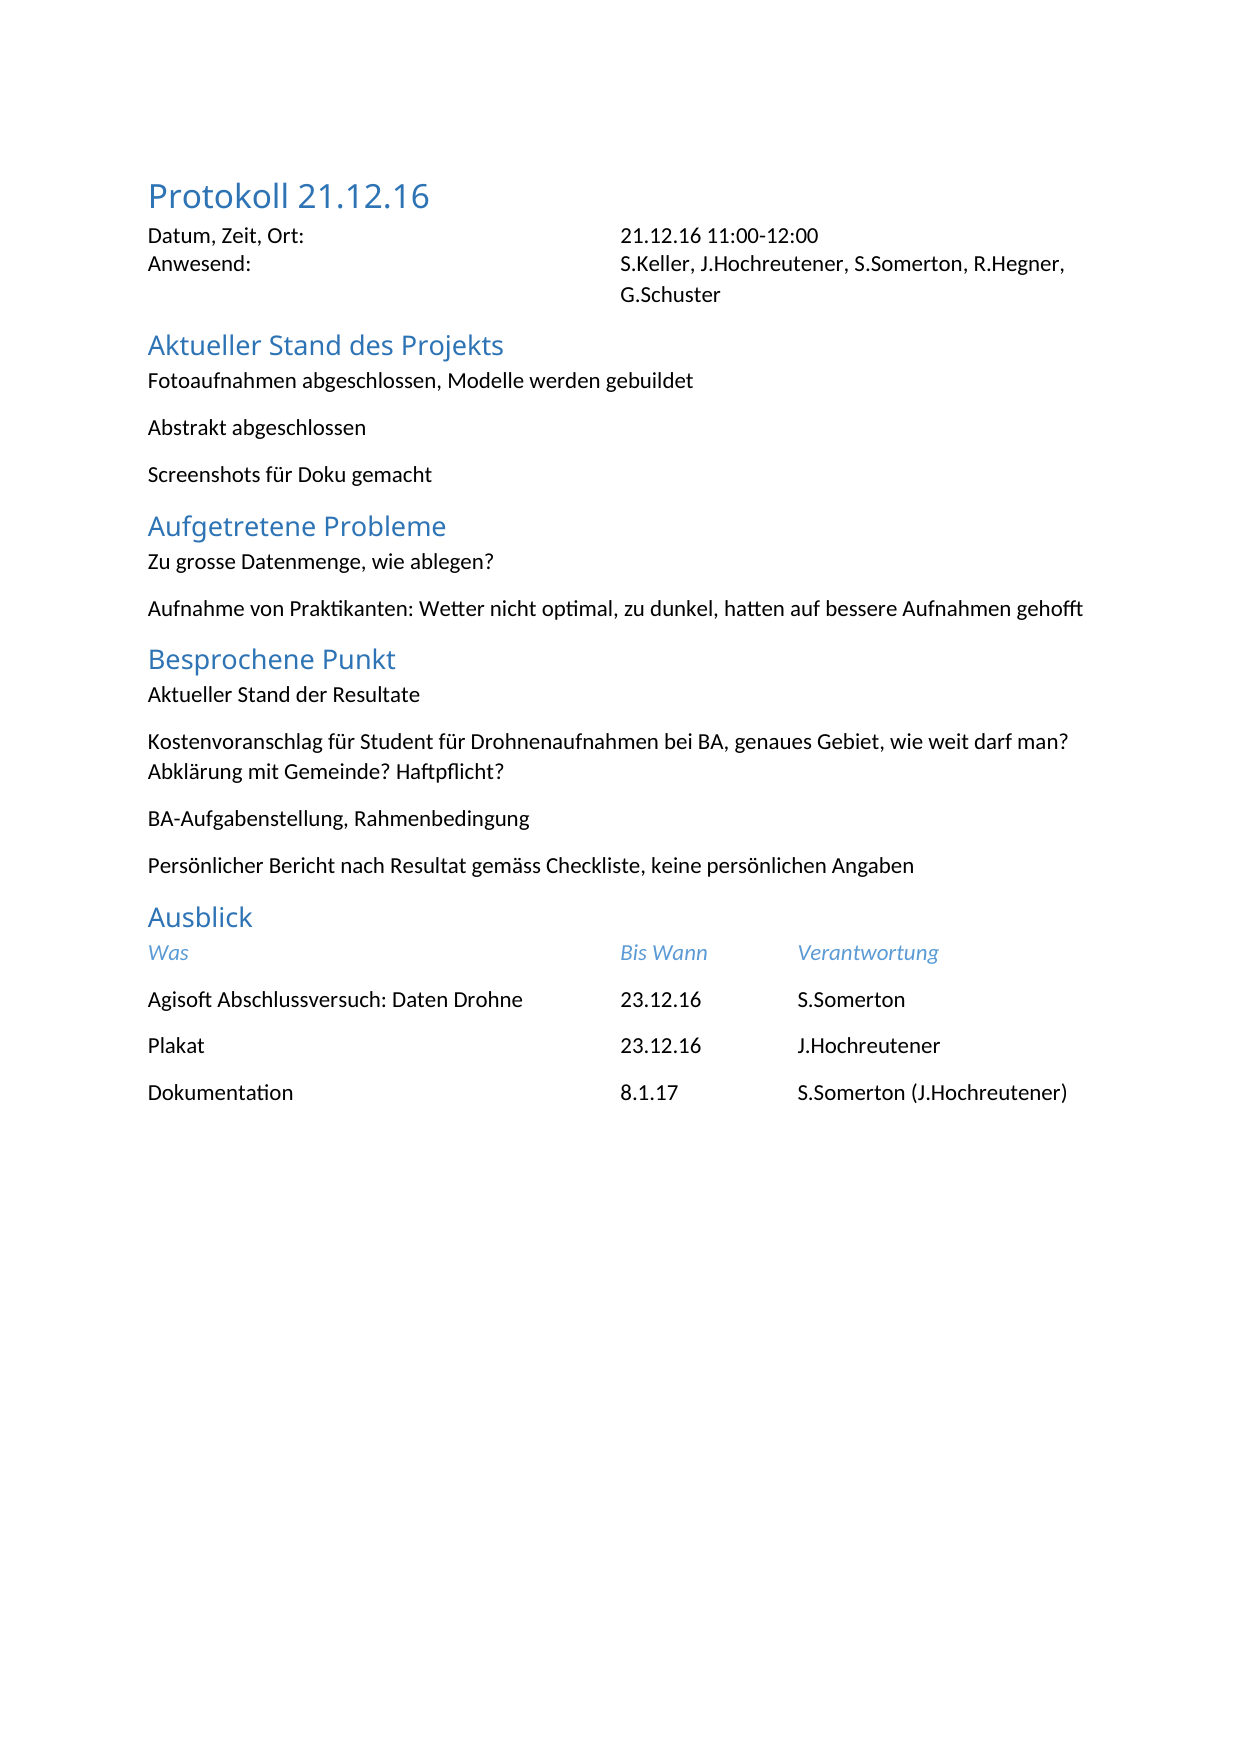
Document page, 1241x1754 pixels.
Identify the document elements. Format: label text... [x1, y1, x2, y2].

text Agisoft Abschlussversuch: Daten Drohne 23.12.16 S.Somerton [148, 985, 1093, 1013]
subtitle Ausblick [148, 898, 1093, 935]
text Aktueller Stand der Resultate [148, 680, 1093, 708]
text Datum, Zeit, Ort: 21.12.16 11:00-12:00 [148, 222, 1093, 249]
text BA-Aufgabenstellung, Rahmenbedingung [148, 804, 1093, 832]
text Persönlicher Bericht nach Resultat gemäss Checkliste, keine persönlichen Angaben [148, 851, 1093, 879]
text Fotoaufnahmen abgeschlossen, Modelle werden gebuildet [148, 366, 1093, 394]
text Plakat 23.12.16 J.Hochreutener [148, 1032, 1093, 1060]
text Zu grosse Datenmenge, wie ablegen? [148, 547, 1093, 575]
text Kostenvoranschlag für Student für Drohnenaufnahmen bei BA, genaues Gebiet, wie weit darf man? Abklärung mit Gemeinde? Haftpflicht? [148, 727, 1093, 786]
subtitle Besprochene Punkt [148, 641, 1093, 677]
text Aufnahme von Praktikanten: Wetter nicht optimal, zu dunkel, hatten auf bessere Aufnahmen gehofft [148, 594, 1093, 622]
text Dokumentation 8.1.17 S.Somerton (J.Hochreutener) [148, 1078, 1093, 1107]
subtitle Aufgetretene Probleme [148, 507, 1093, 544]
text Was Bis Wann Verantwortung [148, 938, 1093, 966]
subtitle Protokoll 21.12.16 [148, 173, 1093, 218]
text Anwesend: S.Keller, J.Hochreutener, S.Somerton, R.Hegner, G.Schuster [148, 249, 1093, 308]
text Screenshots für Doku gemacht [148, 460, 1093, 488]
subtitle Aktueller Stand des Projekts [148, 327, 1093, 363]
text Abstrakt abgeschlossen [148, 413, 1093, 441]
